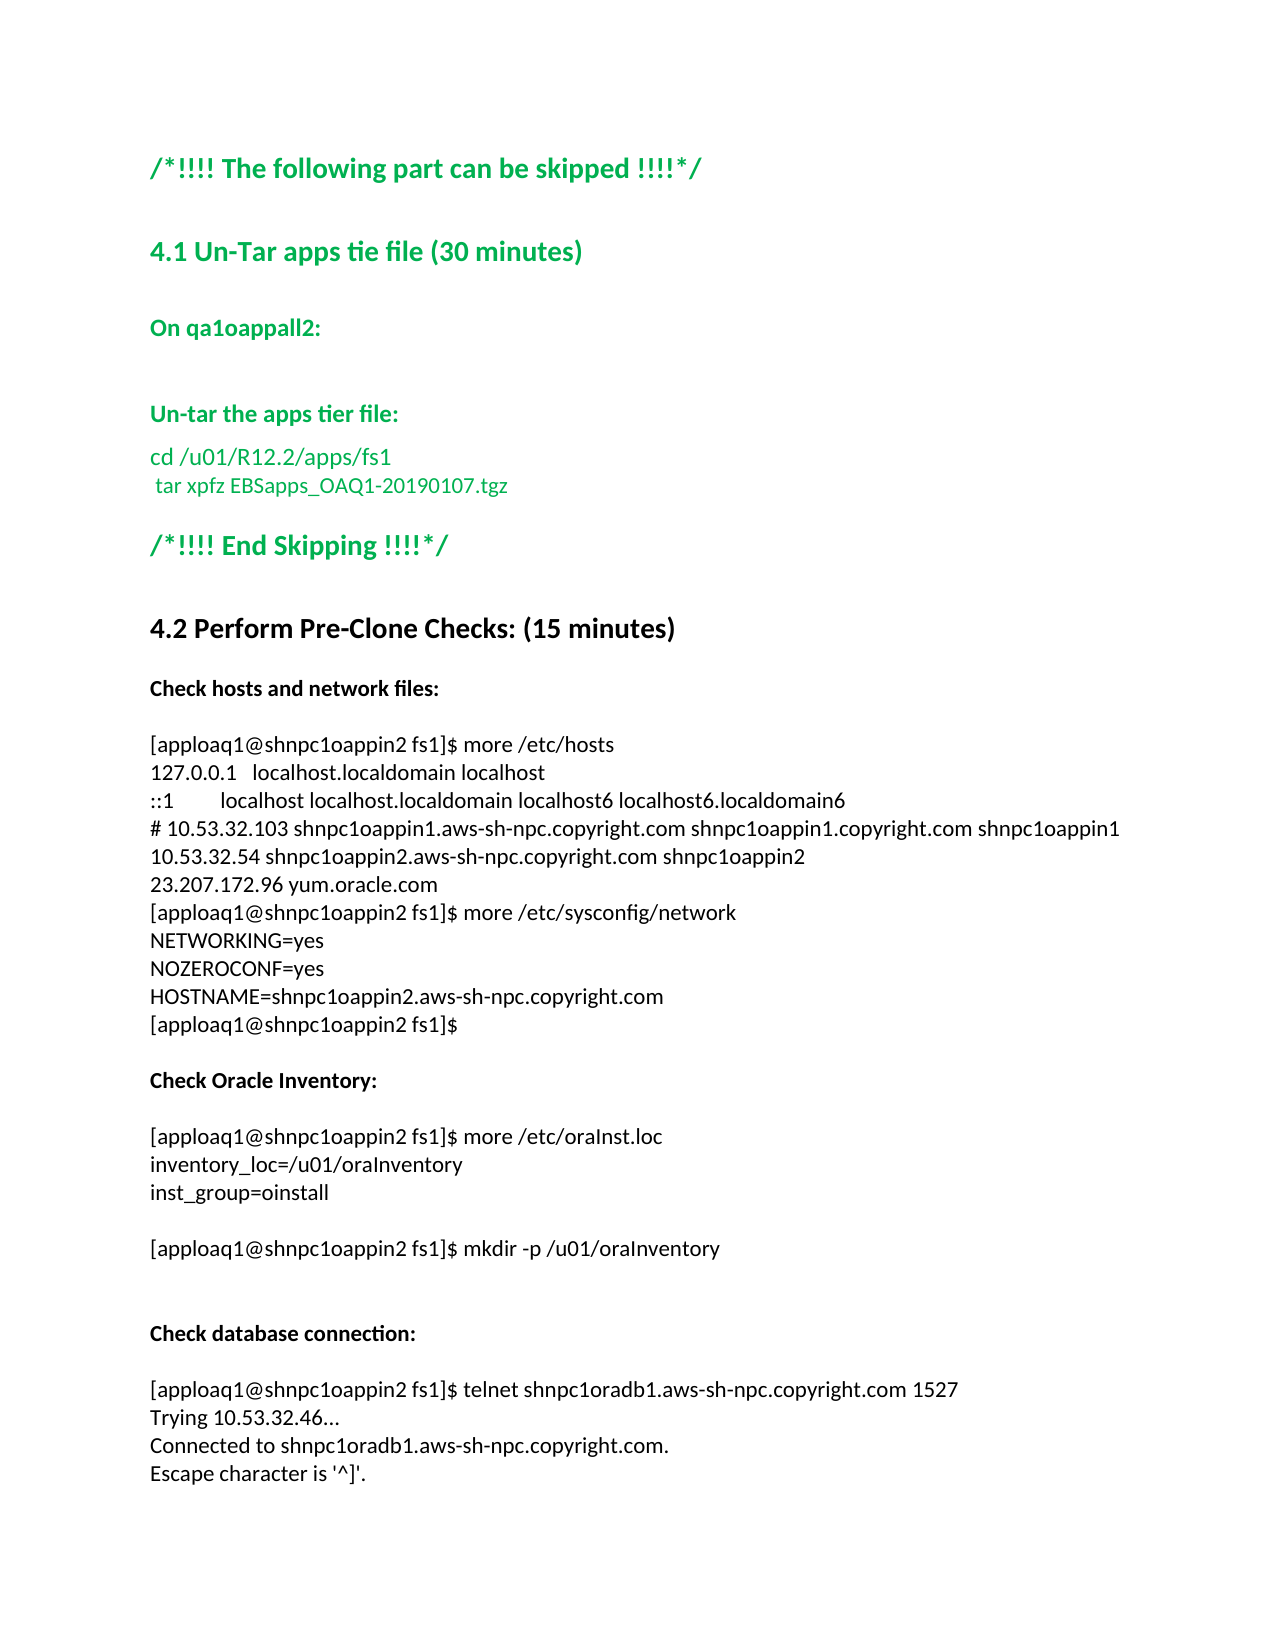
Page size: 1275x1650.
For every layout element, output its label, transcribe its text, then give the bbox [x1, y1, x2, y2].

text 23.207.172.96 yum.oracle.com [150, 870, 1125, 898]
text tar xpfz EBSapps_OAQ1-20190107.tgz [150, 471, 1125, 499]
text # 10.53.32.103 shnpc1oappin1.aws-sh-npc.copyright.com shnpc1oappin1.copyright.com shnpc1oappin1 [150, 814, 1125, 842]
text [apploaq1@shnpc1oappin2 fs1]$ mkdir -p /u01/oraInventory [150, 1234, 1125, 1263]
text [apploaq1@shnpc1oappin2 fs1]$ more /etc/sysconfig/network [150, 898, 1125, 926]
text ::1 localhost localhost.localdomain localhost6 localhost6.localdomain6 [150, 786, 1125, 814]
text Check database connection: [150, 1319, 1125, 1347]
text 127.0.0.1 localhost.localdomain localhost [150, 758, 1125, 786]
text NETWORKING=yes [150, 926, 1125, 954]
text Connected to shnpc1oradb1.aws-sh-npc.copyright.com. [150, 1431, 1125, 1459]
text [apploaq1@shnpc1oappin2 fs1]$ telnet shnpc1oradb1.aws-sh-npc.copyright.com 1527 [150, 1375, 1125, 1403]
text Trying 10.53.32.46... [150, 1403, 1125, 1431]
text inst_group=oinstall [150, 1178, 1125, 1207]
text 10.53.32.54 shnpc1oappin2.aws-sh-npc.copyright.com shnpc1oappin2 [150, 842, 1125, 870]
text [apploaq1@shnpc1oappin2 fs1]$ [150, 1010, 1125, 1038]
text NOZEROCONF=yes [150, 954, 1125, 982]
text [apploaq1@shnpc1oappin2 fs1]$ more /etc/oraInst.loc [150, 1122, 1125, 1151]
text [apploaq1@shnpc1oappin2 fs1]$ more /etc/hosts [150, 730, 1125, 758]
text Escape character is '^]'. [150, 1459, 1125, 1487]
text On qa1oappall2: [150, 312, 1125, 342]
text inventory_loc=/u01/oraInventory [150, 1151, 1125, 1178]
text /*!!!! End Skipping !!!!*/ [150, 527, 1125, 563]
text cd /u01/R12.2/apps/fs1 [150, 441, 1125, 471]
text 4.2 Perform Pre-Clone Checks: (15 minutes) [150, 611, 1125, 646]
text HOSTNAME=shnpc1oappin2.aws-sh-npc.copyright.com [150, 982, 1125, 1010]
text Check Oracle Inventory: [150, 1066, 1125, 1094]
text 4.1 Un-Tar apps tie file (30 minutes) [150, 233, 1125, 269]
text /*!!!! The following part can be skipped !!!!*/ [150, 150, 1125, 186]
text Un-tar the apps tier file: [150, 398, 1125, 428]
text Check hosts and network files: [150, 674, 1125, 702]
